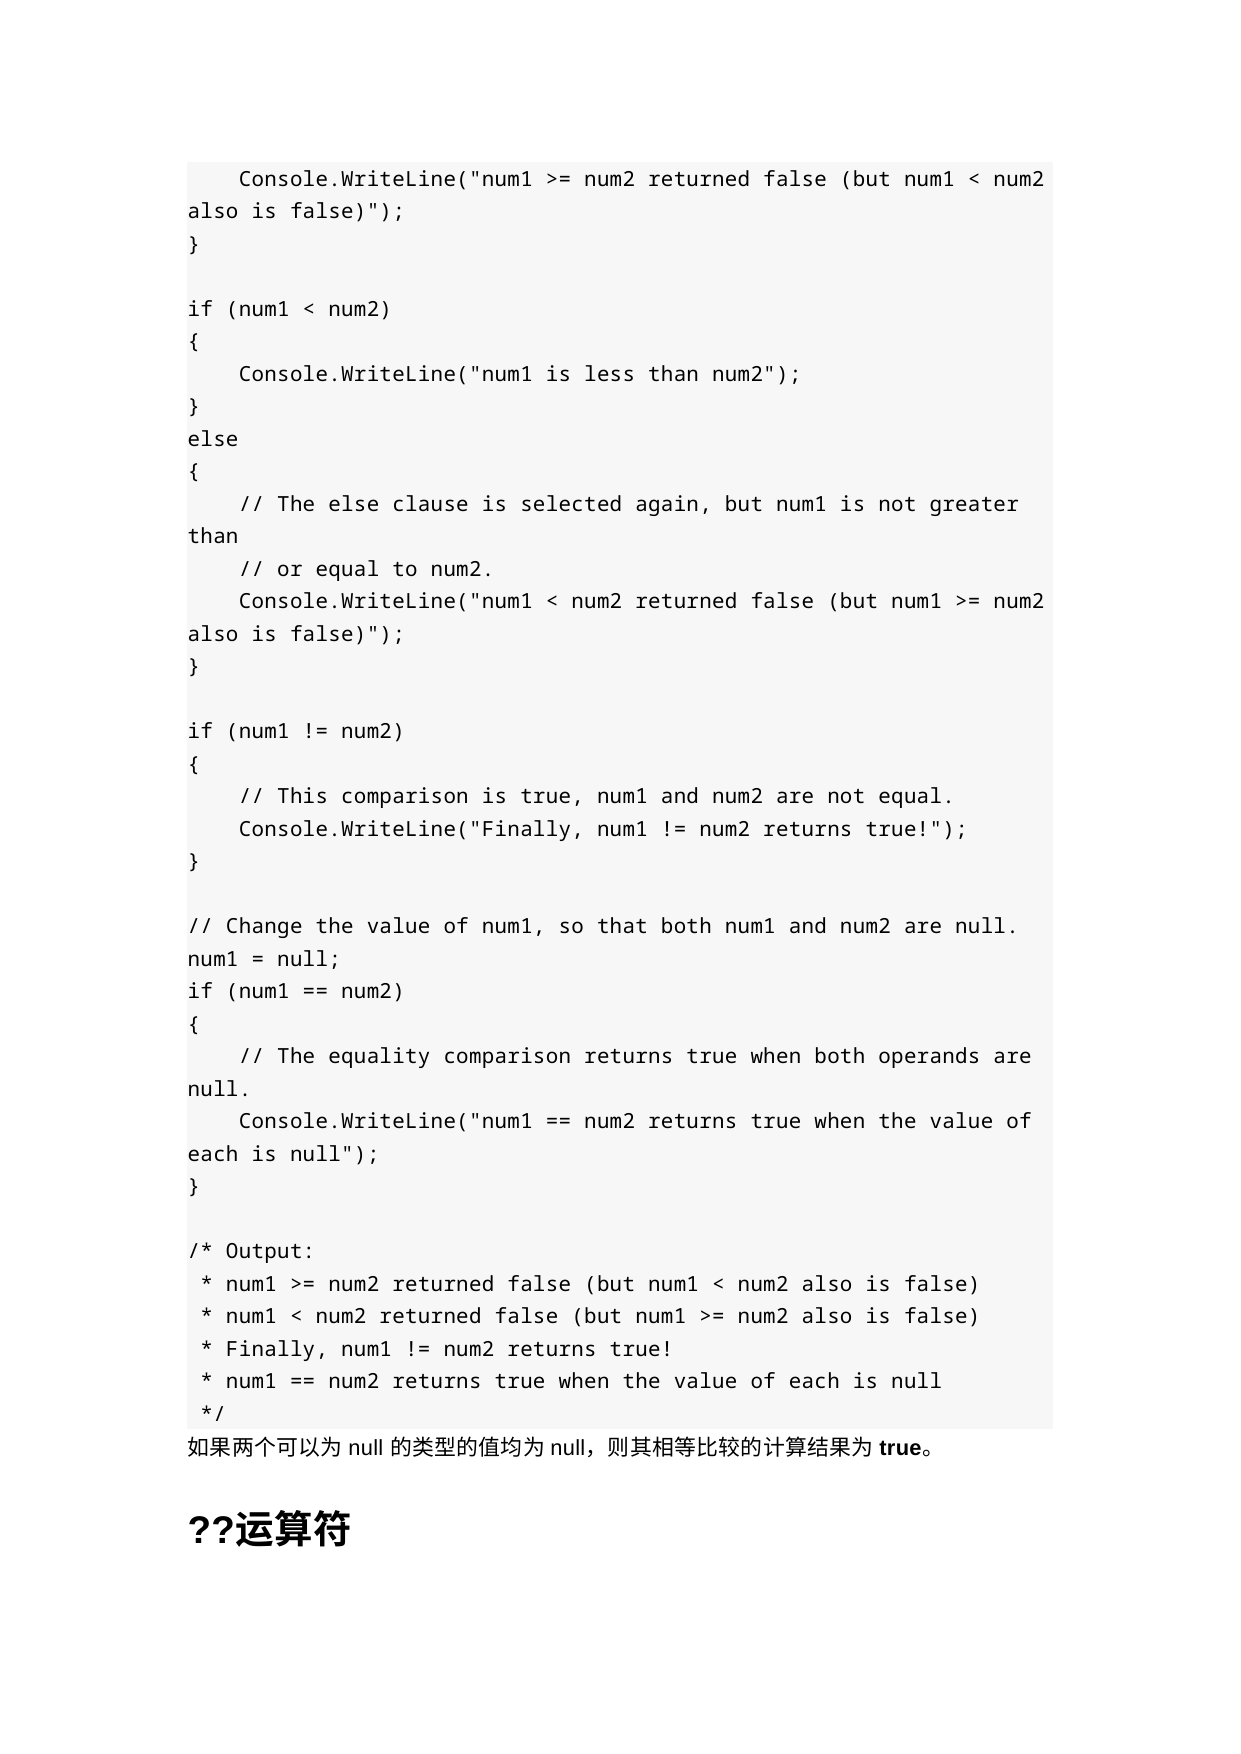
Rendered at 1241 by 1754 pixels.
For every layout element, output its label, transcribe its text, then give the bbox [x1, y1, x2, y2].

text if (num1 == num2) [187, 974, 1053, 1007]
text else [187, 422, 1053, 454]
text num1 = null; [187, 942, 1053, 974]
text if (num1 < num2) [187, 292, 1053, 324]
text } [187, 227, 1053, 259]
text Console.WriteLine("num1 < num2 returned false (but num1 >= num2 also is false)"); [187, 584, 1053, 649]
text * Finally, num1 != num2 returns true! [187, 1332, 1053, 1364]
text // The else clause is selected again, but num1 is not greater than [187, 487, 1053, 552]
text Console.WriteLine("num1 == num2 returns true when the value of each is null"); [187, 1104, 1053, 1169]
text Console.WriteLine("Finally, num1 != num2 returns true!"); [187, 812, 1053, 844]
text } [187, 844, 1053, 877]
text } [187, 389, 1053, 422]
text } [187, 649, 1053, 682]
text { [187, 1007, 1053, 1039]
text Console.WriteLine("num1 is less than num2"); [187, 357, 1053, 389]
text // Change the value of num1, so that both num1 and num2 are null. [187, 909, 1053, 942]
text */ [187, 1397, 1053, 1429]
text } [187, 1169, 1053, 1202]
text * num1 >= num2 returned false (but num1 < num2 also is false) [187, 1267, 1053, 1299]
text // or equal to num2. [187, 552, 1053, 584]
text { [187, 324, 1053, 357]
text /* Output: [187, 1234, 1053, 1267]
text if (num1 != num2) [187, 714, 1053, 747]
text ??运算符 [187, 1494, 1053, 1559]
text { [187, 747, 1053, 779]
text * num1 < num2 returned false (but num1 >= num2 also is false) [187, 1299, 1053, 1332]
text Console.WriteLine("num1 >= num2 returned false (but num1 < num2 also is false)"); [187, 162, 1053, 227]
text // The equality comparison returns true when both operands are null. [187, 1039, 1053, 1104]
text // This comparison is true, num1 and num2 are not equal. [187, 779, 1053, 812]
text * num1 == num2 returns true when the value of each is null [187, 1364, 1053, 1397]
text 如果两个可以为 null 的类型的值均为 null，则其相等比较的计算结果为 true。 [187, 1429, 1053, 1462]
text { [187, 454, 1053, 487]
